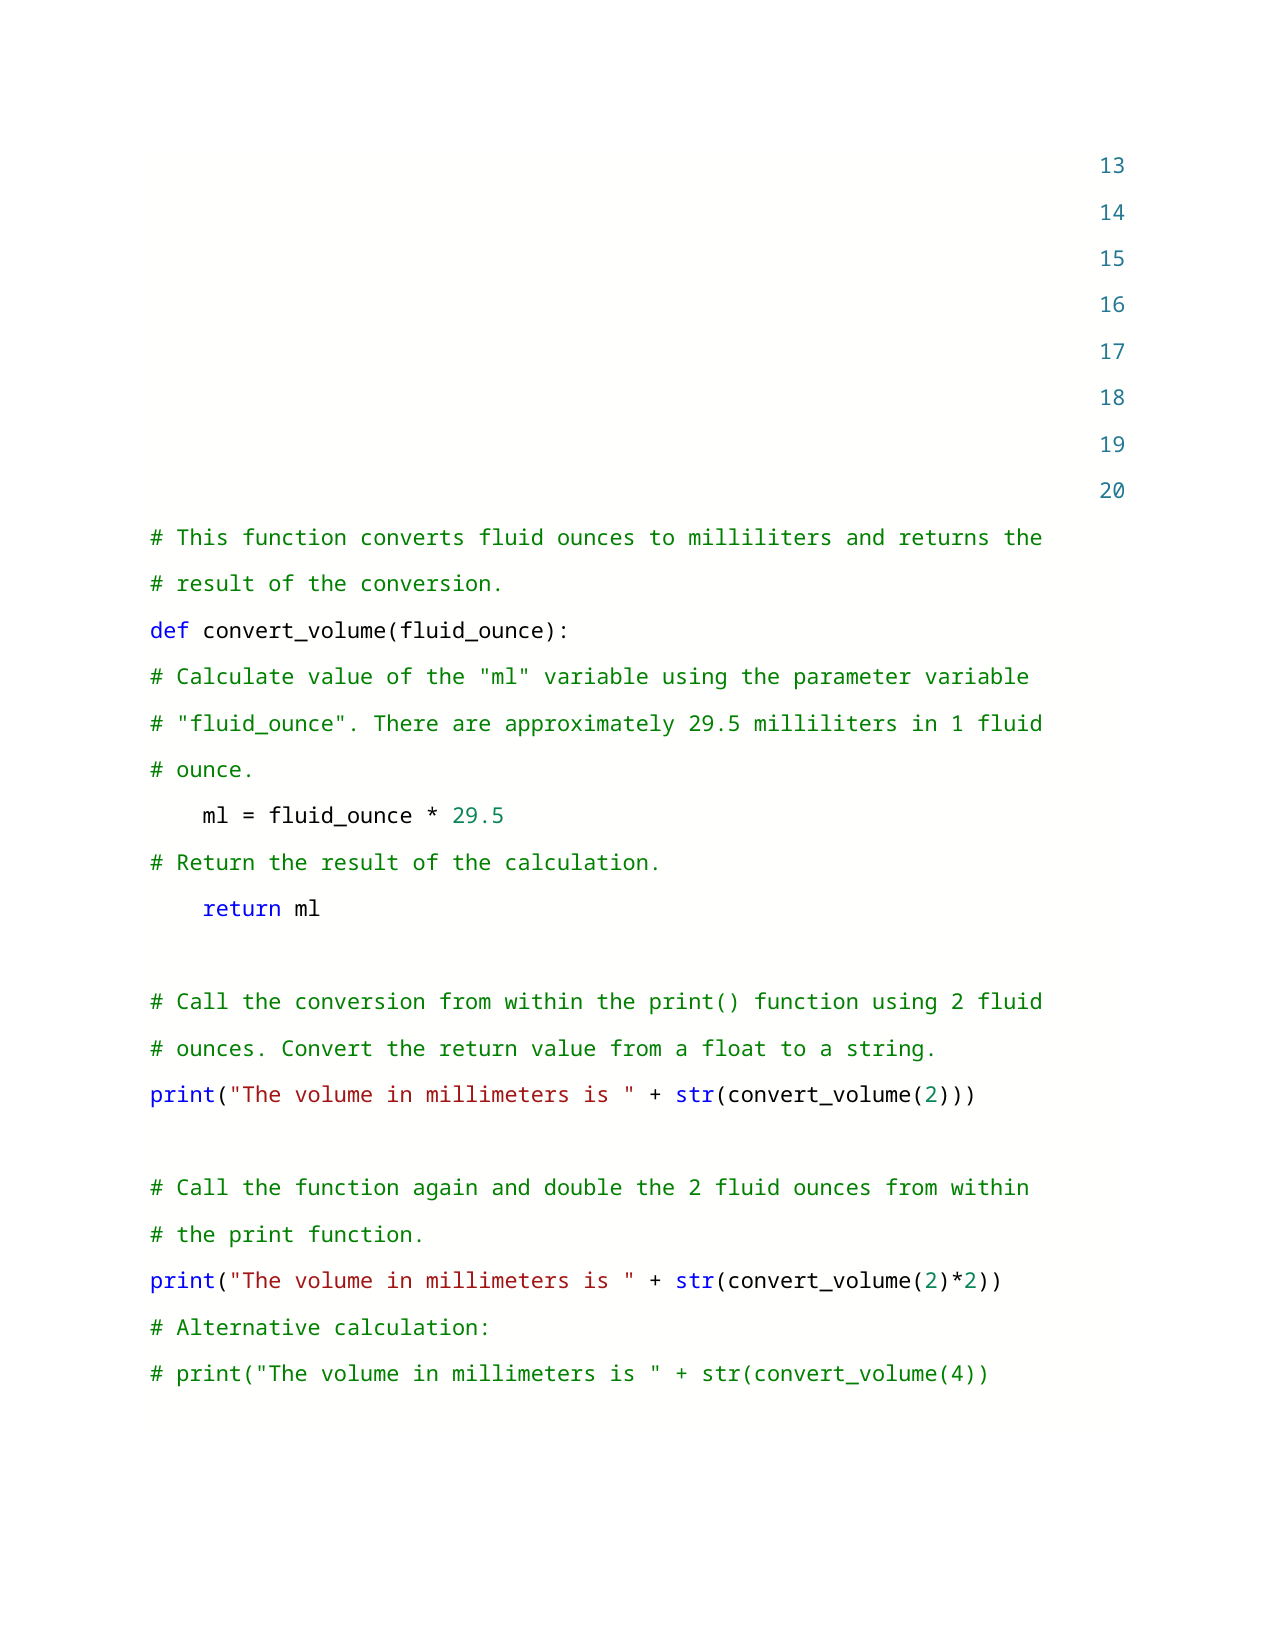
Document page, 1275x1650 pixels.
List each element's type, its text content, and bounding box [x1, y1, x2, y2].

text 20 [150, 475, 1125, 505]
text # Calculate value of the "ml" variable using the parameter variable [150, 661, 1125, 691]
text 19 [150, 429, 1125, 458]
text ml = fluid_ounce * 29.5 [150, 800, 1125, 830]
text # This function converts fluid ounces to milliliters and returns the [150, 522, 1125, 551]
text 18 [150, 382, 1125, 412]
text 15 [150, 243, 1125, 273]
text print("The volume in millimeters is " + str(convert_volume(2))) [150, 1079, 1125, 1109]
text print("The volume in millimeters is " + str(convert_volume(2)*2)) [150, 1265, 1125, 1295]
text 14 [150, 196, 1125, 226]
text # the print function. [150, 1218, 1125, 1248]
text # Call the conversion from within the print() function using 2 fluid [150, 986, 1125, 1016]
text 16 [150, 289, 1125, 319]
text # ounce. [150, 754, 1125, 784]
text return ml [150, 893, 1125, 923]
text # Return the result of the calculation. [150, 847, 1125, 877]
text # ounces. Convert the return value from a float to a string. [150, 1033, 1125, 1062]
text 13 [150, 150, 1125, 180]
text def convert_volume(fluid_ounce): [150, 614, 1125, 644]
text 17 [150, 336, 1125, 366]
text # print("The volume in millimeters is " + str(convert_volume(4)) [150, 1358, 1125, 1388]
text # Call the function again and double the 2 fluid ounces from within [150, 1172, 1125, 1202]
text # result of the conversion. [150, 568, 1125, 598]
text # "fluid_ounce". There are approximately 29.5 milliliters in 1 fluid [150, 707, 1125, 737]
text # Alternative calculation: [150, 1311, 1125, 1341]
